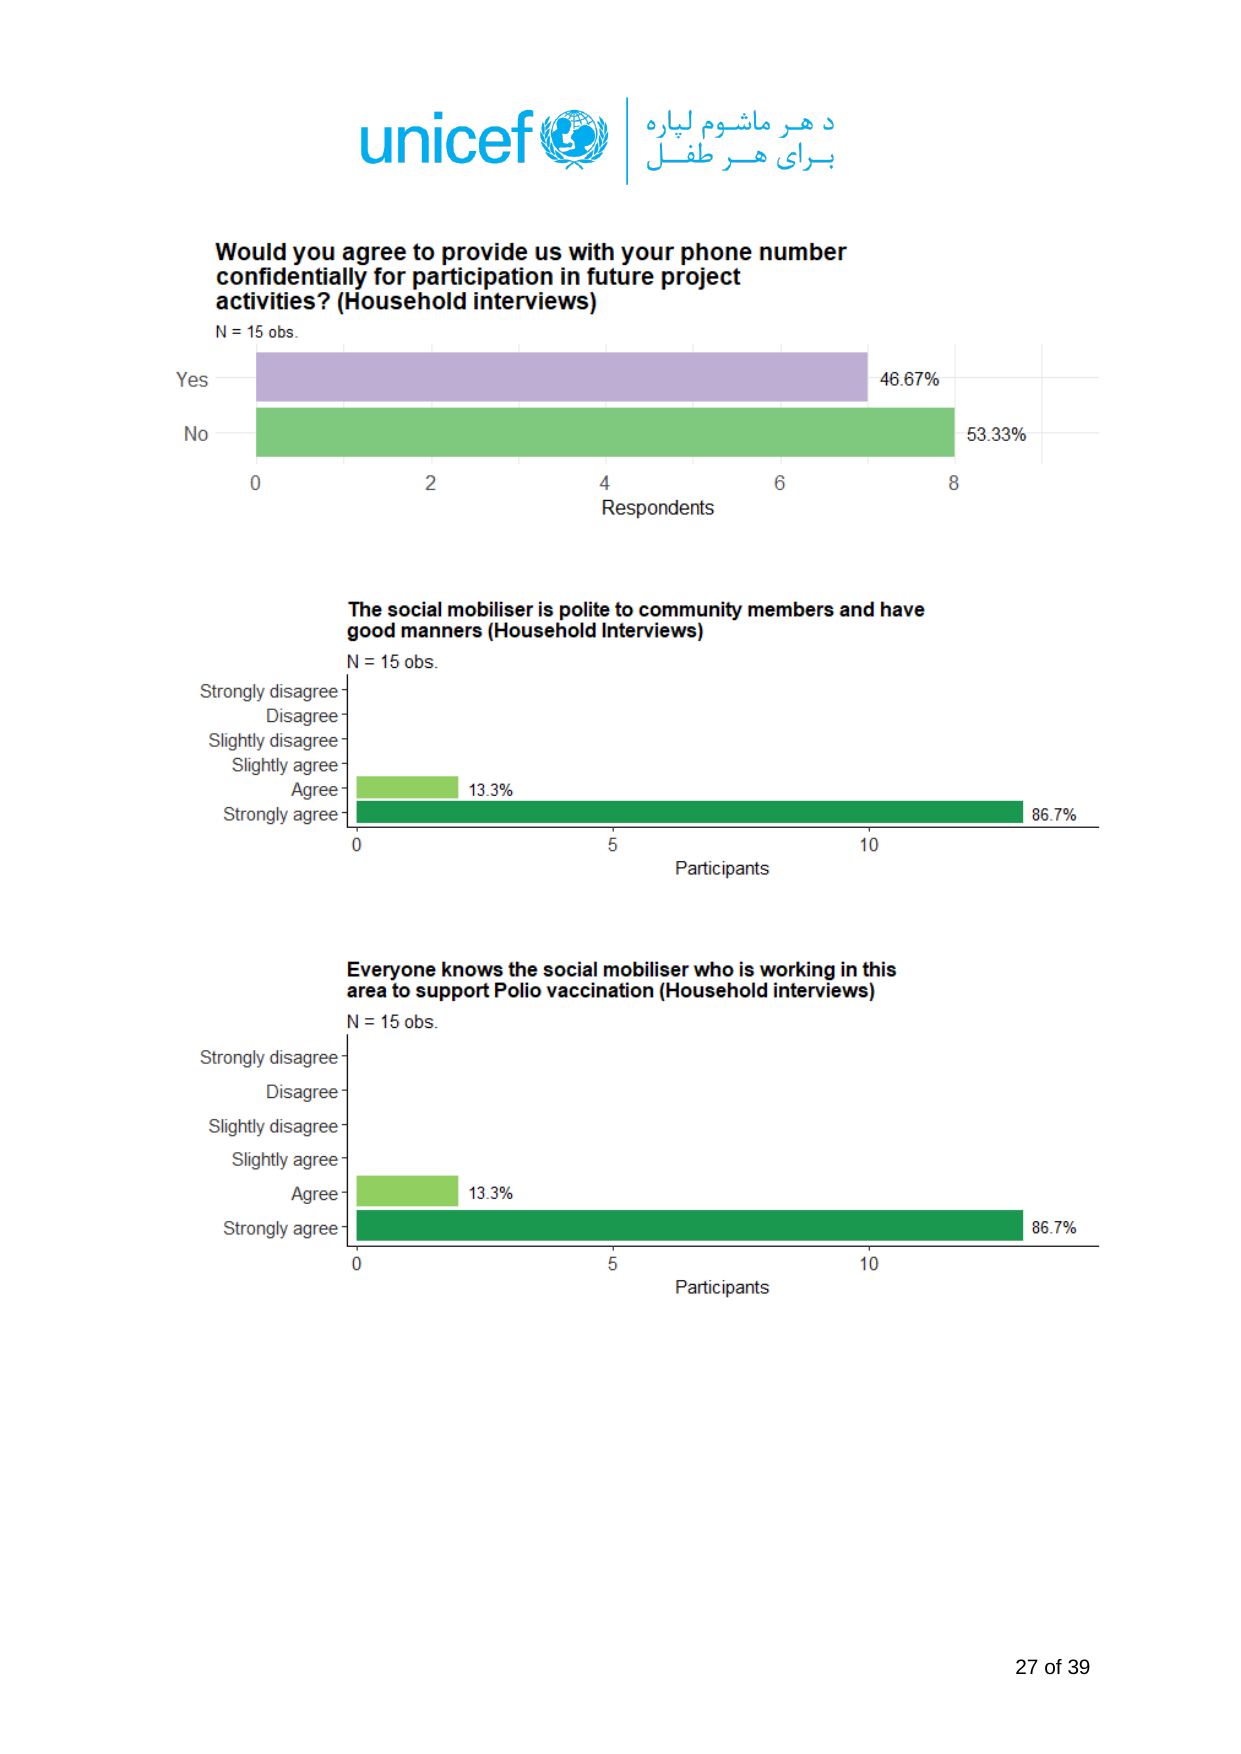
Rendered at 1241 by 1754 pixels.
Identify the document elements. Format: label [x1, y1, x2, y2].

picture [337, 83, 855, 194]
picture [168, 952, 1109, 1306]
picture [168, 592, 1109, 887]
picture [168, 233, 1109, 527]
